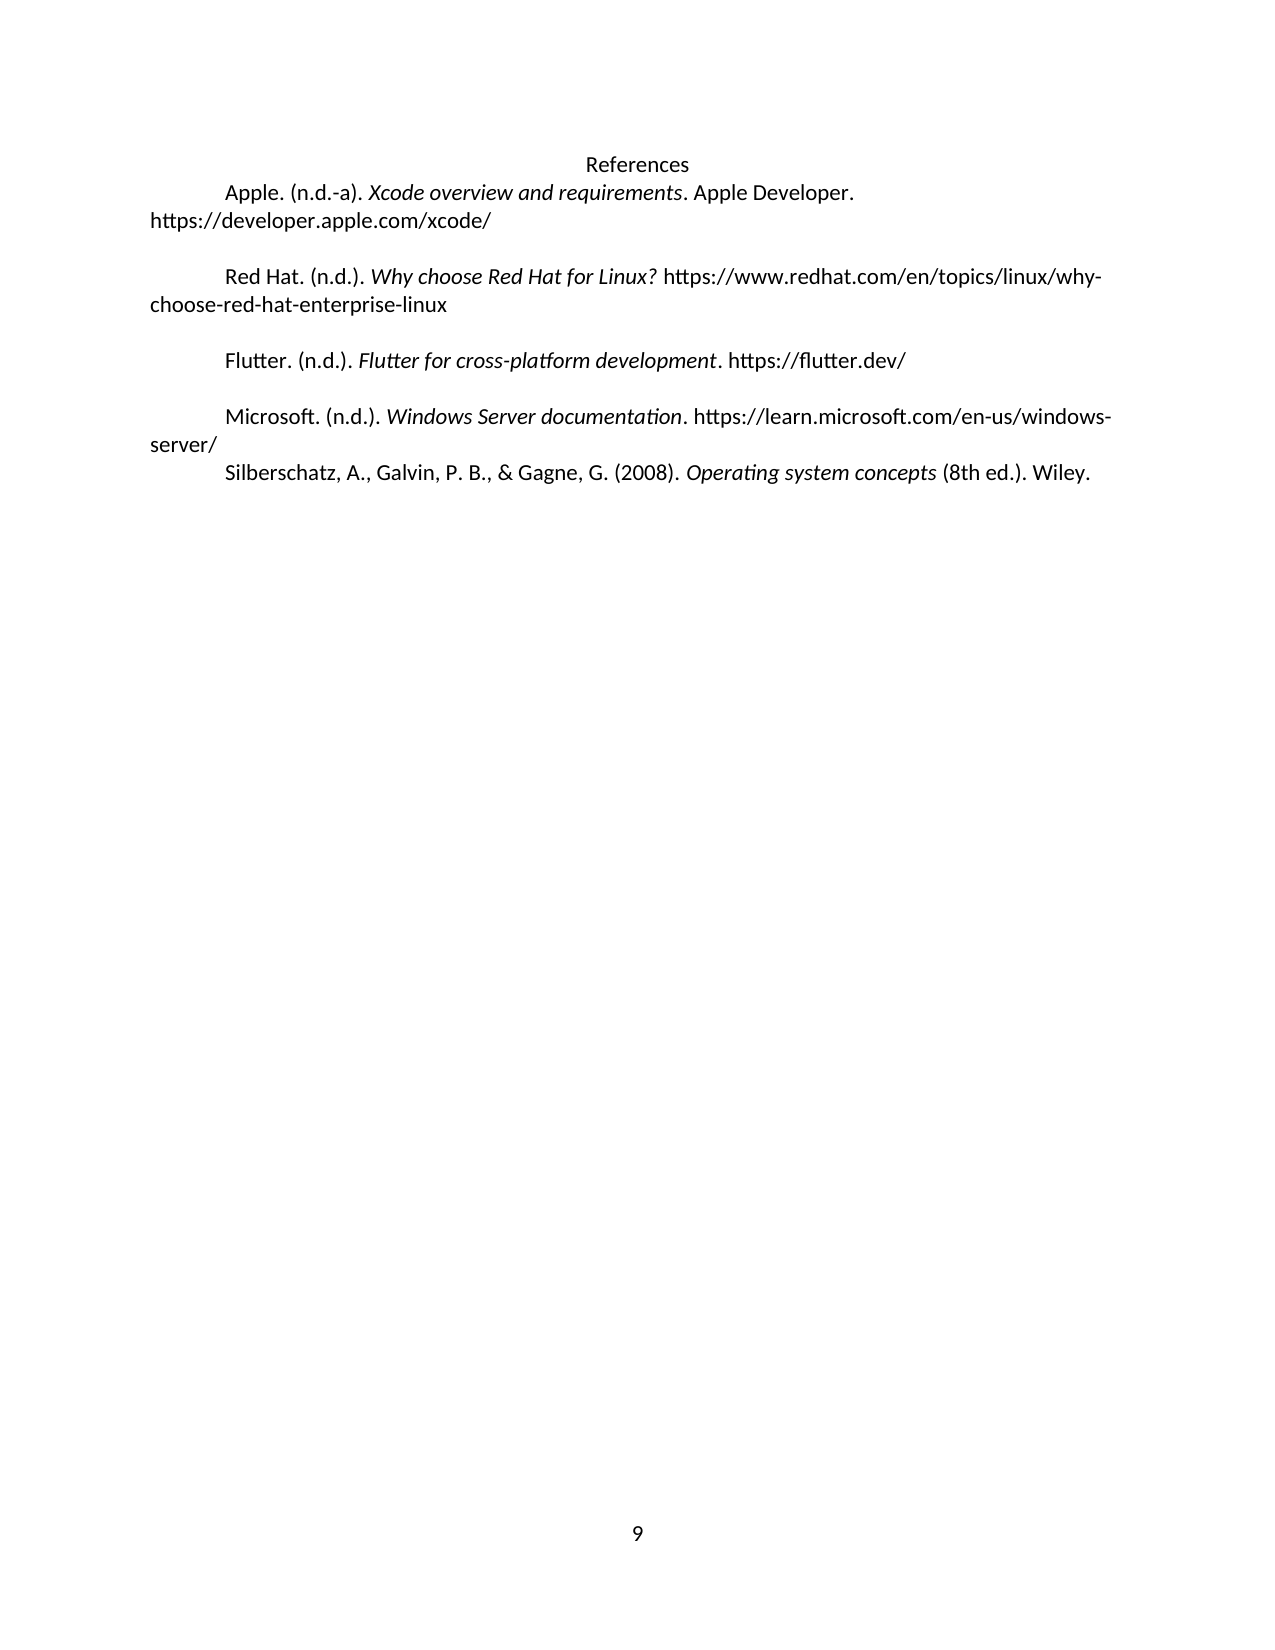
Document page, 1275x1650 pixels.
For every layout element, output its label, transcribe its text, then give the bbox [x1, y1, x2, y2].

text Flutter. (n.d.). Flutter for cross-platform development. https://flutter.dev/ [150, 346, 1125, 374]
text Microsoft. (n.d.). Windows Server documentation. https://learn.microsoft.com/en-us/windows-server/ [150, 402, 1125, 458]
text Apple. (n.d.-a). Xcode overview and requirements. Apple Developer. https://developer.apple.com/xcode/ [150, 178, 1125, 234]
text Red Hat. (n.d.). Why choose Red Hat for Linux? https://www.redhat.com/en/topics/linux/why-choose-red-hat-enterprise-linux [150, 262, 1125, 318]
text References [150, 150, 1125, 178]
text Silberschatz, A., Galvin, P. B., & Gagne, G. (2008). Operating system concepts (8th ed.). Wiley. [150, 458, 1125, 486]
